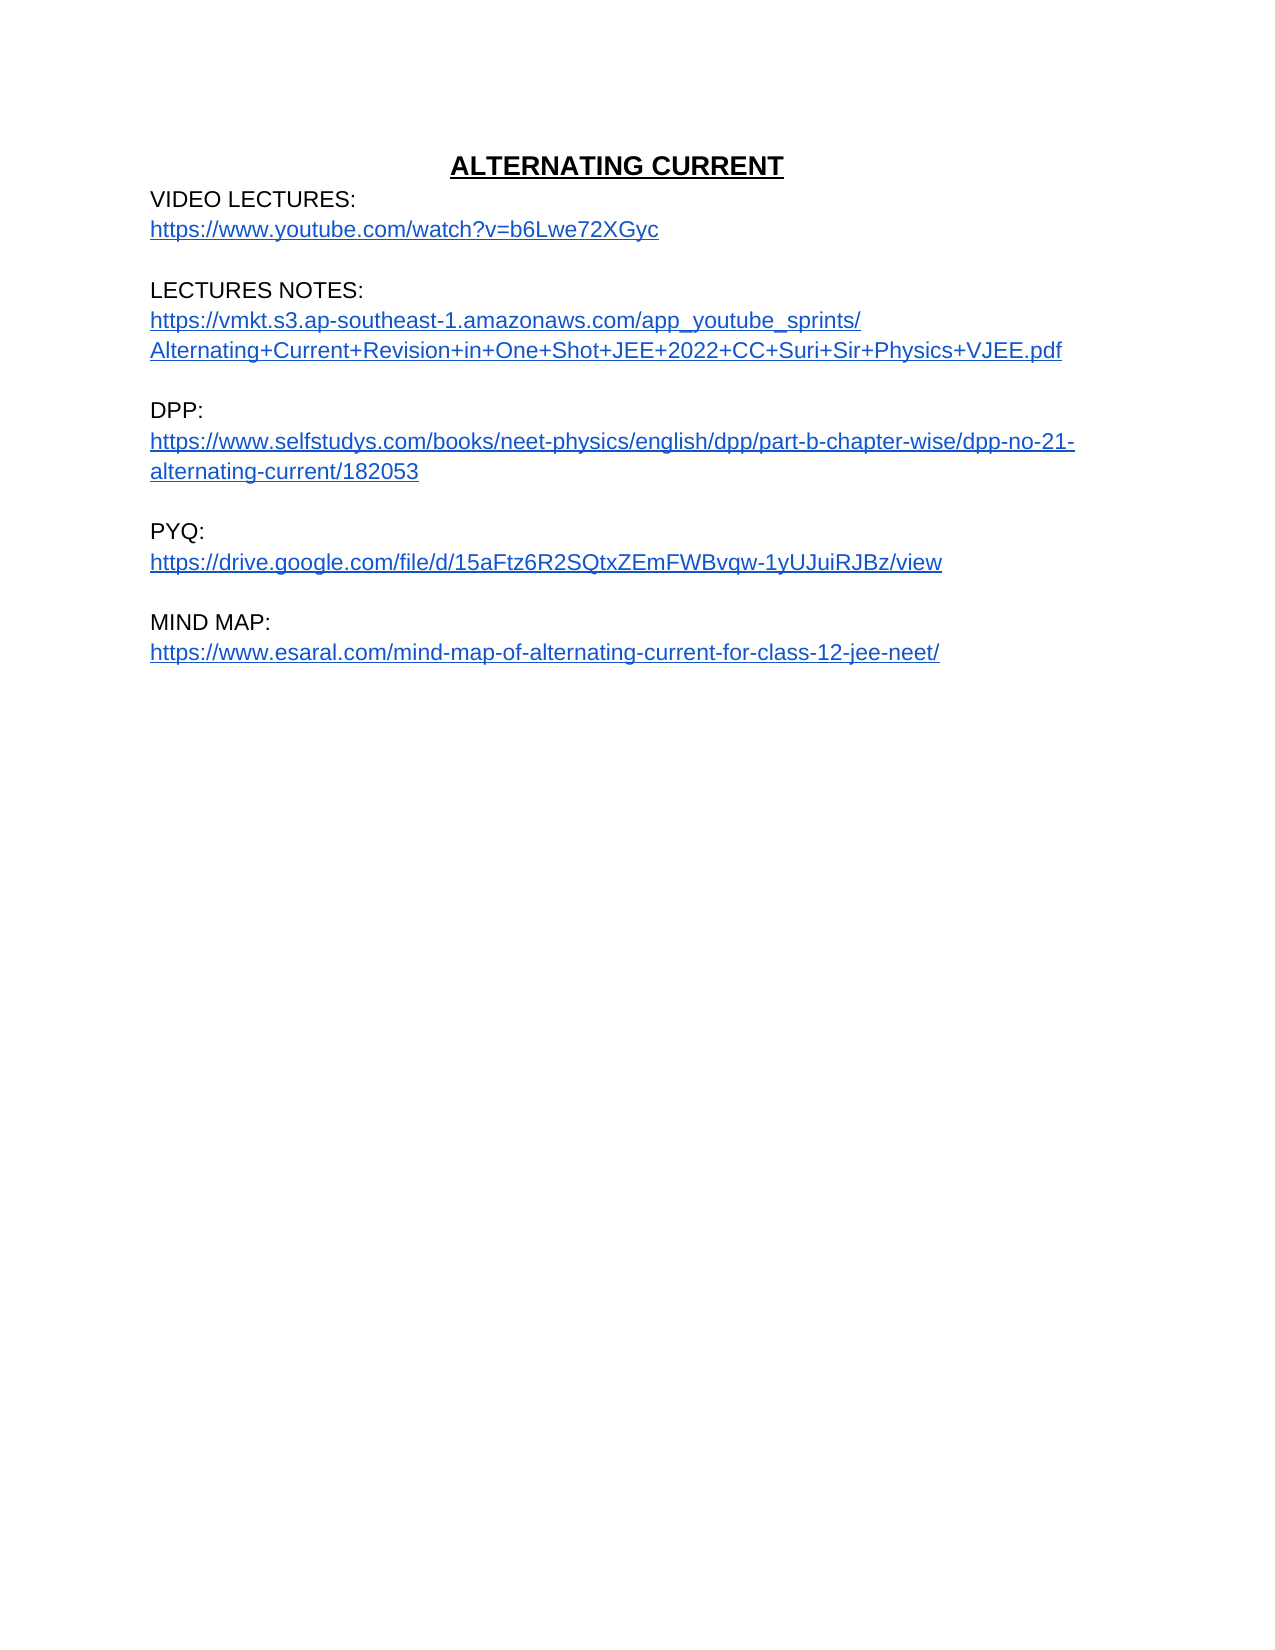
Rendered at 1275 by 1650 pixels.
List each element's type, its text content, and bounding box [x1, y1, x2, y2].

text DPP: [150, 397, 1125, 424]
text ALTERNATING CURRENT [150, 150, 1125, 181]
text https://www.youtube.com/watch?v=b6Lwe72XGyc [150, 216, 1125, 242]
text https://vmkt.s3.ap-southeast-1.amazonaws.com/app_youtube_sprints/Alternating+Current+Revision+in+One+Shot+JEE+2022+CC+Suri+Sir+Physics+VJEE.pdf [150, 307, 1125, 363]
text LECTURES NOTES: [150, 277, 1125, 303]
text PYQ: [150, 518, 1125, 544]
text MIND MAP: [150, 609, 1125, 635]
text https://www.selfstudys.com/books/neet-physics/english/dpp/part-b-chapter-wise/dpp-no-21-alternating-current/182053 [150, 428, 1125, 484]
text VIDEO LECTURES: [150, 186, 1125, 212]
text https://drive.google.com/file/d/15aFtz6R2SQtxZEmFWBvqw-1yUJuiRJBz/view [150, 548, 1125, 575]
text https://www.esaral.com/mind-map-of-alternating-current-for-class-12-jee-neet/ [150, 639, 1125, 665]
